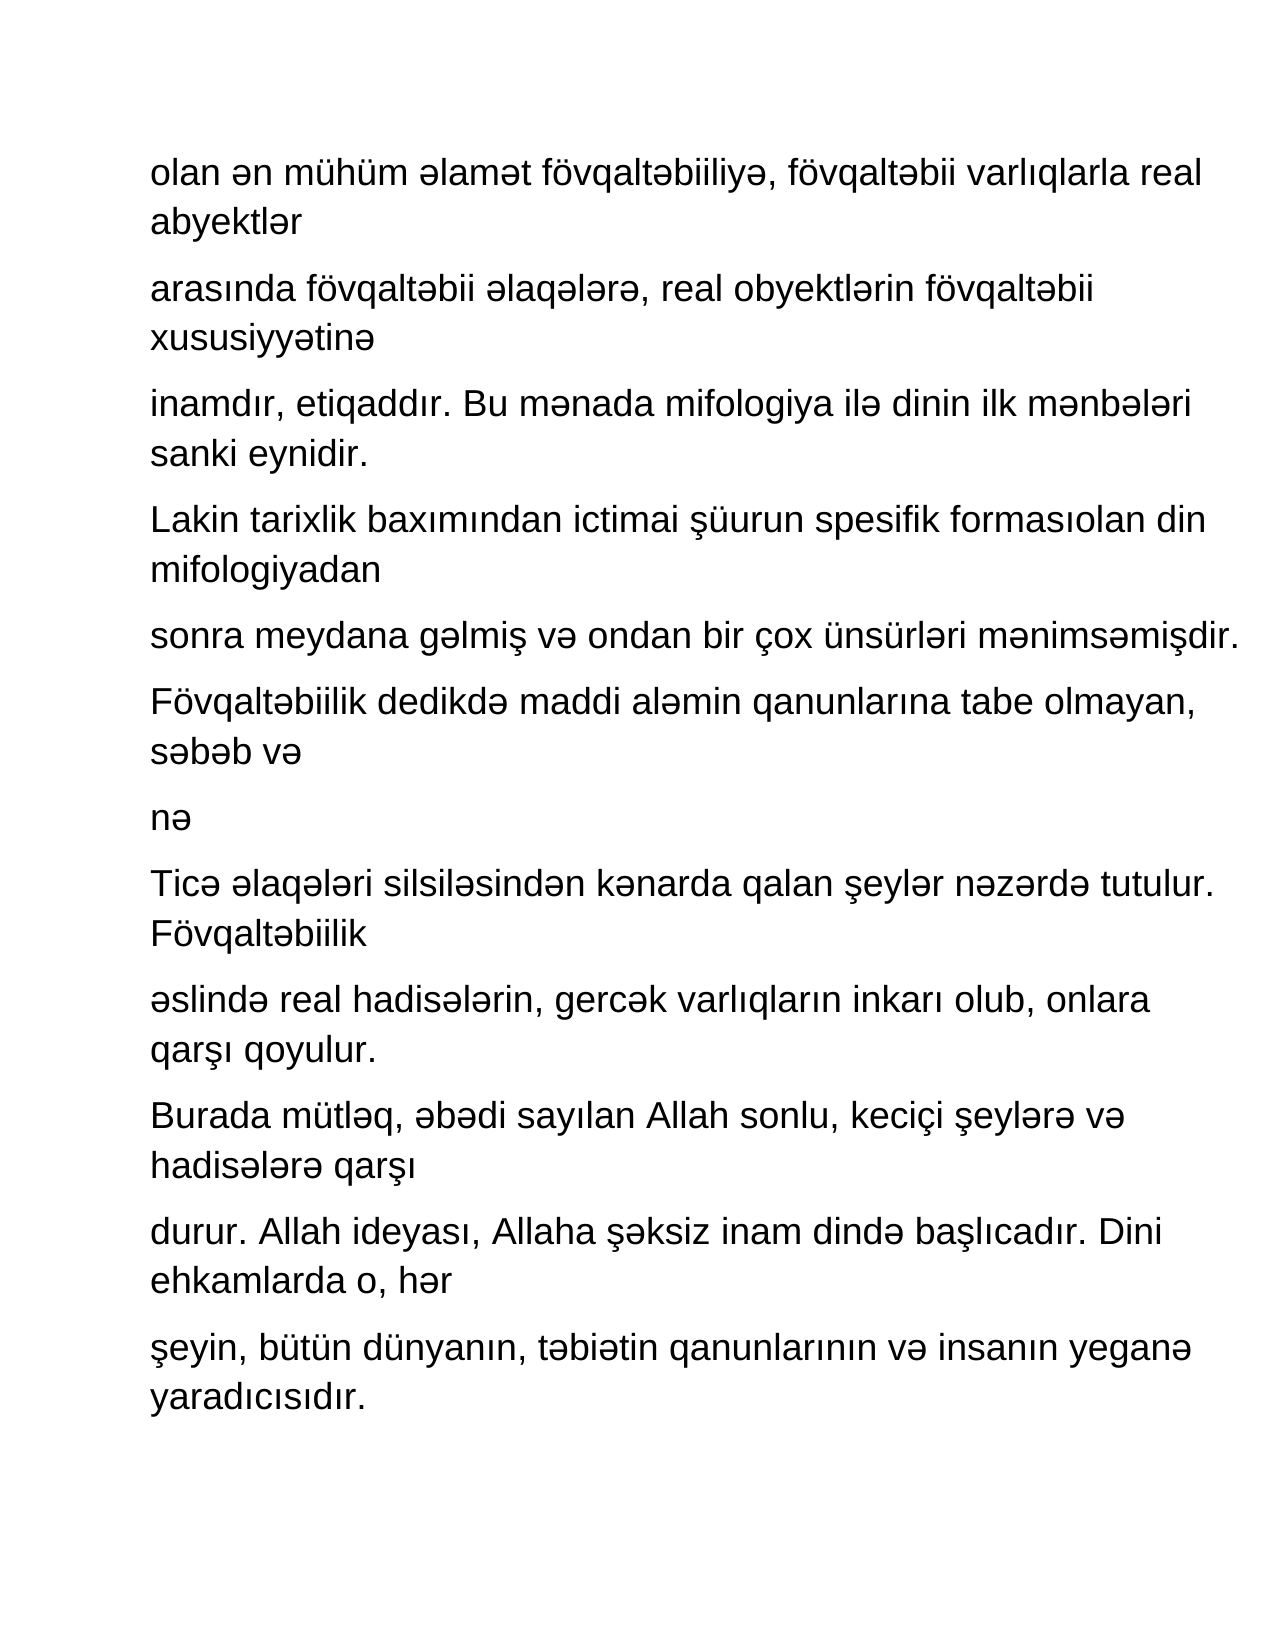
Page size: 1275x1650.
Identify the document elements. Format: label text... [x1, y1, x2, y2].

text inamdır, etiqaddır. Bu mənada mifologiya ilə dinin ilk mənbələri sanki eynidir. [150, 382, 1243, 474]
text şeyin, bütün dünyanın, təbiətin qanunlarının və insanın yeganə yaradıcısıdır. [150, 1325, 1243, 1418]
text əslində real hadisələrin, gercək varlıqların inkarı olub, onlara qarşı qoyulur. [150, 977, 1243, 1070]
text Lakin tarixlik baxımından ictimai şüurun spesifik formasıolan din mifologiyadan [150, 497, 1243, 590]
text Fövqaltəbiilik dedikdə maddi aləmin qanunlarına tabe olmayan, səbəb və [150, 679, 1243, 772]
text Ticə əlaqələri silsiləsindən kənarda qalan şeylər nəzərdə tutulur. Fövqaltəbiilik [150, 862, 1243, 954]
text Burada mütləq, əbədi sayılan Allah sonlu, keciçi şeylərə və hadisələrə qarşı [150, 1093, 1243, 1186]
text nə [150, 795, 1243, 838]
text durur. Allah ideyası, Allaha şəksiz inam dində başlıcadır. Dini ehkamlarda o, hər [150, 1209, 1243, 1302]
text sonra meydana gəlmiş və ondan bir çox ünsürləri mənimsəmişdir. [150, 613, 1243, 656]
text olan ən mühüm əlamət fövqaltəbiiliyə, fövqaltəbii varlıqlarla real abyektlər [150, 150, 1243, 243]
text arasında fövqaltəbii əlaqələrə, real obyektlərin fövqaltəbii xususiyyətinə [150, 266, 1243, 358]
